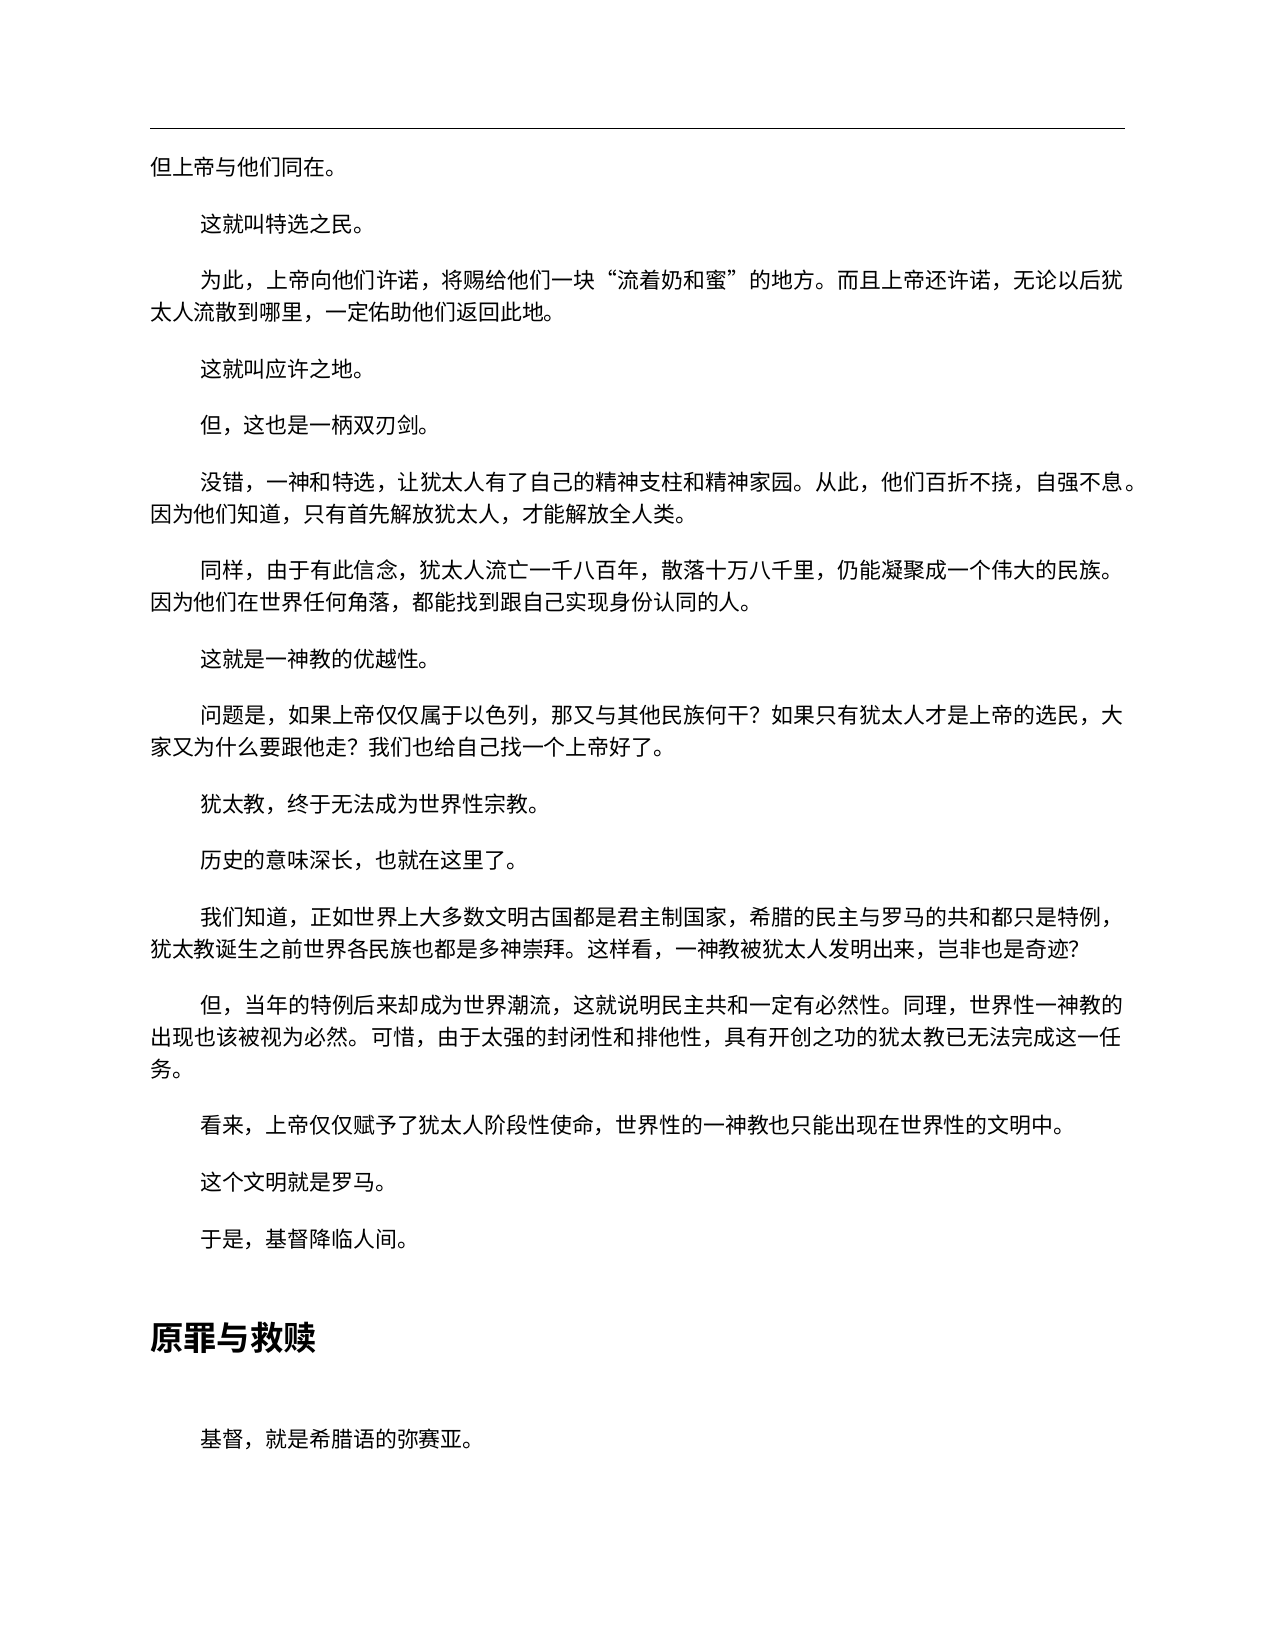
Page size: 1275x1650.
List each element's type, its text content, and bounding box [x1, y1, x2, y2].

text 这个文明就是罗马。 [150, 1165, 1125, 1197]
text 这就叫特选之民。 [150, 207, 1125, 238]
text 看来，上帝仅仅赋予了犹太人阶段性使命，世界性的一神教也只能出现在世界性的文明中。 [150, 1108, 1125, 1140]
text 基督，就是希腊语的弥赛亚。 [150, 1422, 1125, 1454]
text 犹太教，终于无法成为世界性宗教。 [150, 787, 1125, 818]
text 于是，基督降临人间。 [150, 1222, 1125, 1253]
text 但，这也是一柄双刃剑。 [150, 408, 1125, 440]
text 但，当年的特例后来却成为世界潮流，这就说明民主共和一定有必然性。同理，世界性一神教的出现也该被视为必然。可惜，由于太强的封闭性和排他性，具有开创之功的犹太教已无法完成这一任务。 [150, 988, 1125, 1083]
text 为此，上帝向他们许诺，将赐给他们一块“流着奶和蜜”的地方。而且上帝还许诺，无论以后犹太人流散到哪里，一定佑助他们返回此地。 [150, 263, 1125, 327]
text 没错，一神和特选，让犹太人有了自己的精神支柱和精神家园。从此，他们百折不挠，自强不息。因为他们知道，只有首先解放犹太人，才能解放全人类。 [150, 465, 1125, 528]
subtitle 原罪与救赎 [150, 1312, 1125, 1360]
text 问题是，如果上帝仅仅属于以色列，那又与其他民族何干？如果只有犹太人才是上帝的选民，大家又为什么要跟他走？我们也给自己找一个上帝好了。 [150, 698, 1125, 762]
text 同样，由于有此信念，犹太人流亡一千八百年，散落十万八千里，仍能凝聚成一个伟大的民族。因为他们在世界任何角落，都能找到跟自己实现身份认同的人。 [150, 553, 1125, 617]
text 这就叫应许之地。 [150, 352, 1125, 383]
text 我们知道，正如世界上大多数文明古国都是君主制国家，希腊的民主与罗马的共和都只是特例，犹太教诞生之前世界各民族也都是多神崇拜。这样看，一神教被犹太人发明出来，岂非也是奇迹？ [150, 900, 1125, 963]
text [150, 150, 1125, 182]
text 历史的意味深长，也就在这里了。 [150, 843, 1125, 875]
text 这就是一神教的优越性。 [150, 642, 1125, 673]
